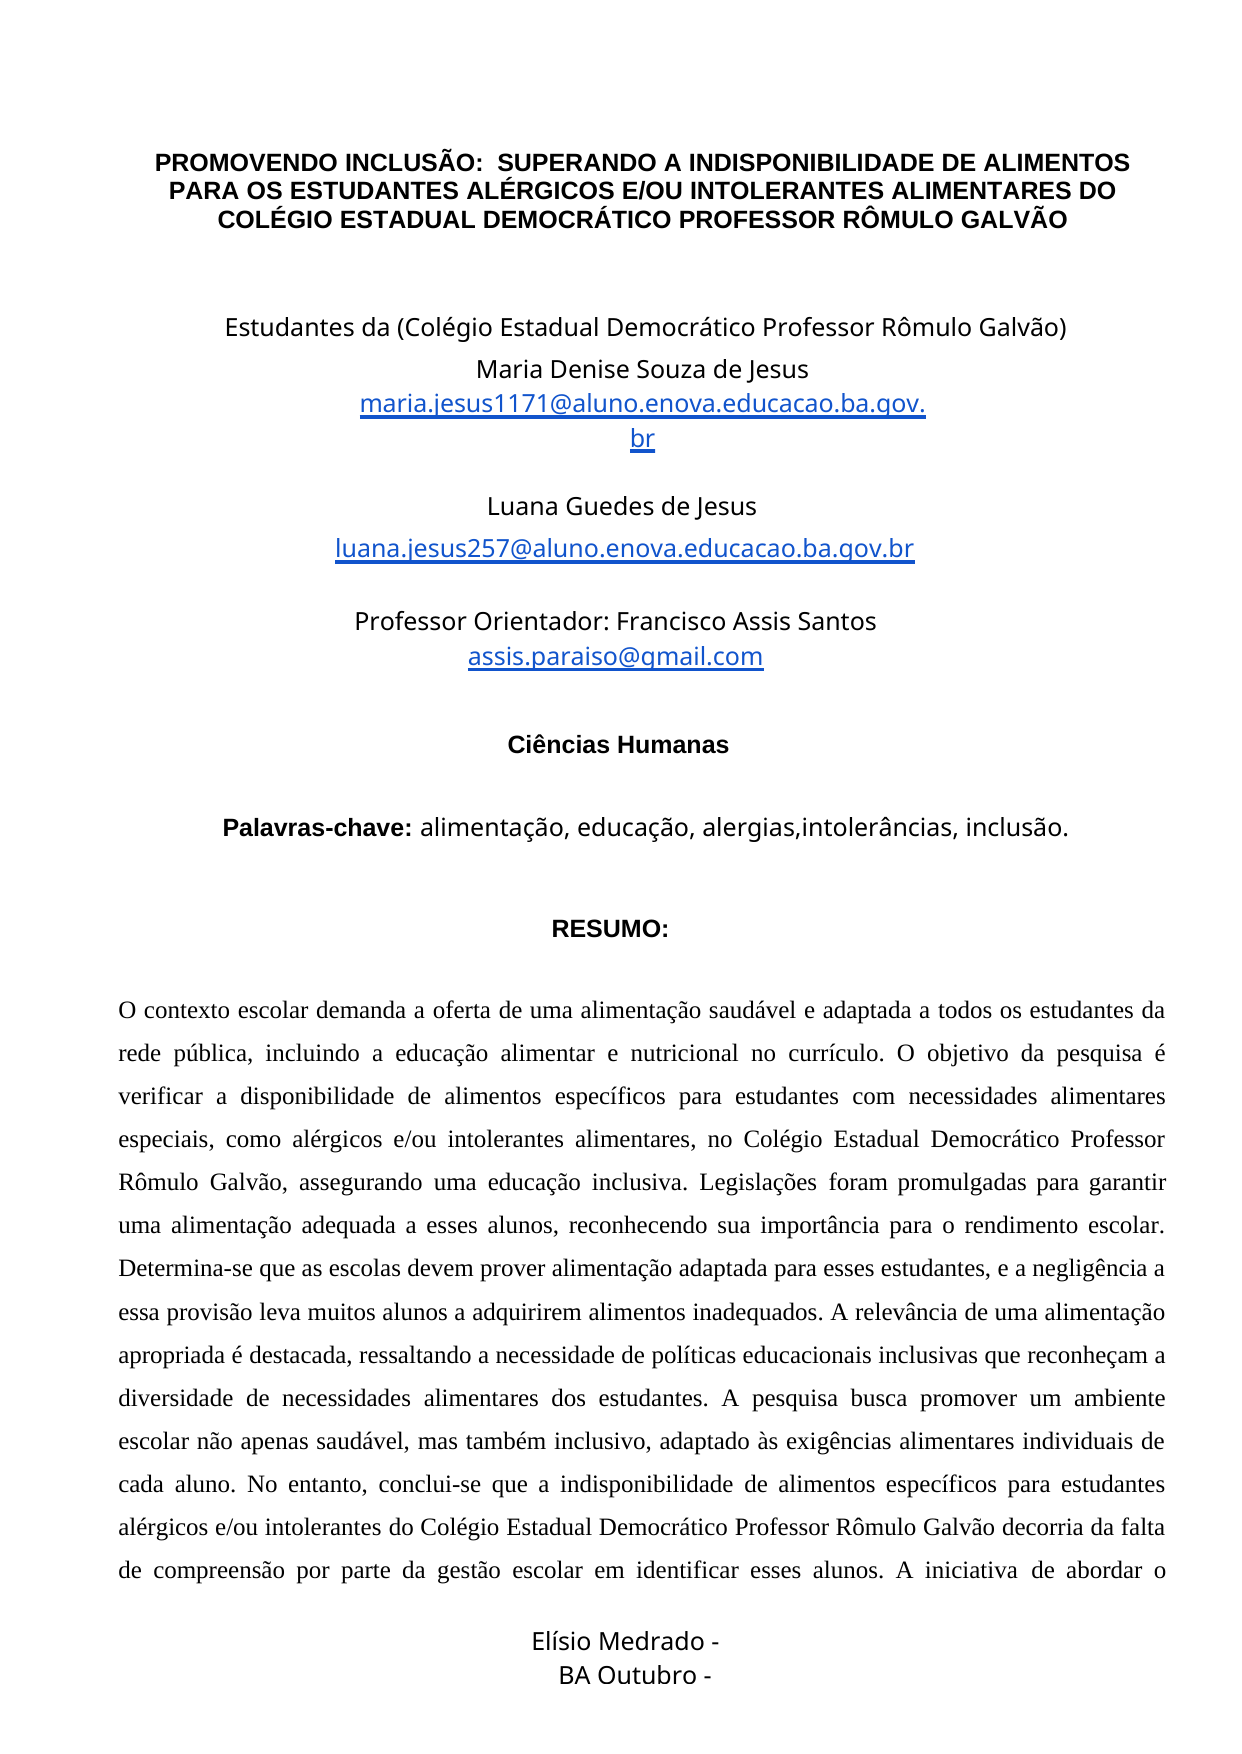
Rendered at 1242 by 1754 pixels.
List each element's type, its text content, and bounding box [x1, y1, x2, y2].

text Luana Guedes de Jesus [137, 489, 1107, 523]
subtitle RESUMO: [137, 914, 1084, 943]
subtitle Ciências Humanas [137, 729, 1100, 758]
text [118, 995, 1166, 1584]
text COLÉGIO ESTADUAL DEMOCRÁTICO PROFESSOR RÔMULO GALVÃO [137, 205, 1148, 234]
text Palavras-chave: alimentação, educação, alergias,intolerâncias, inclusão. [222, 810, 1177, 844]
text Professor Orientador: Francisco Assis Santos assis.paraiso@gmail.com [304, 604, 927, 673]
subtitle PROMOVENDO INCLUSÃO: SUPERANDO A INDISPONIBILIDADE DE ALIMENTOS PARA OS ESTUDANTES ALÉRGICOS E/OU INTOLERANTES ALIMENTARES DO [137, 148, 1148, 205]
text luana.jesus257@aluno.enova.educacao.ba.gov.br [137, 531, 1112, 565]
text Estudantes da (Colégio Estadual Democrático Professor Rômulo Galvão) [137, 310, 1154, 344]
text Maria Denise Souza de Jesus maria.jesus1171@aluno.enova.educacao.ba.gov.br [358, 352, 927, 454]
